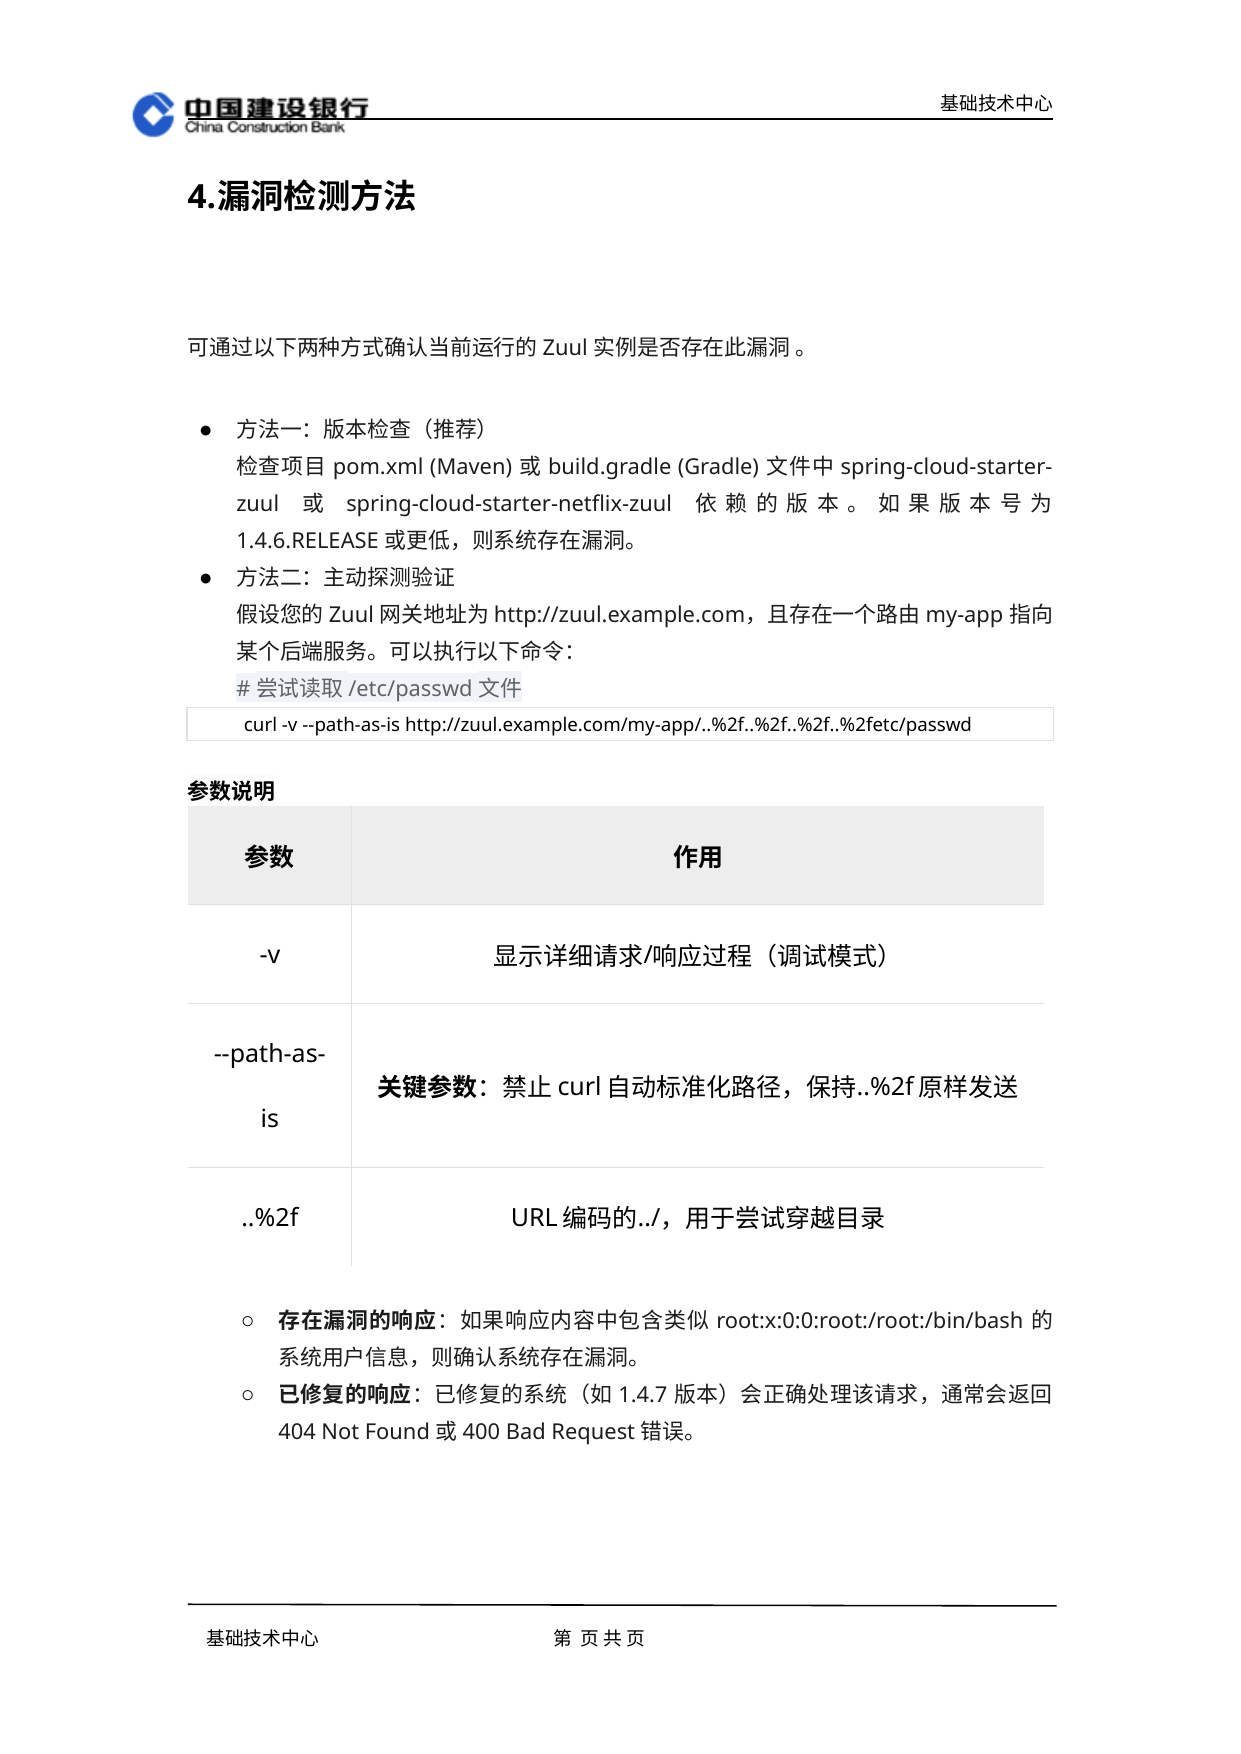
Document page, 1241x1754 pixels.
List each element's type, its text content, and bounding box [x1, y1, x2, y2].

table_cell URL编码的../，用于尝试穿越目录 [352, 1168, 1044, 1266]
list 方法二：主动探测验证 假设您的 Zuul 网关地址为 http://zuul.example.com，且存在一个路由 my-app 指向某个后端服务。可以执行以下命令： # 尝试读取 /etc/passwd 文件 [198, 559, 1053, 703]
text 可通过以下两种方式确认当前运行的 Zuul 实例是否存在此漏洞 。 [187, 329, 1053, 362]
list 已修复的响应：已修复的系统（如 1.4.7 版本）会正确处理该请求，通常会返回 404 Not Found 或 400 Bad Request 错误。 [241, 1376, 1053, 1446]
table_cell --path-as-is [188, 1004, 351, 1167]
table_header 作用 [352, 806, 1044, 904]
table_cell -v [188, 905, 351, 1003]
subtitle 漏洞检测方法 [187, 162, 1053, 227]
table_cell ..%2f [188, 1168, 351, 1266]
list 存在漏洞的响应：如果响应内容中包含类似 root:x:0:0:root:/root:/bin/bash 的系统用户信息，则确认系统存在漏洞。 [241, 1303, 1053, 1372]
table_cell ​关键参数​：禁止curl自动标准化路径，保持..%2f原样发送 [352, 1004, 1044, 1167]
table_header 参数 [188, 806, 351, 904]
table_cell 显示详细请求/响应过程（调试模式） [352, 905, 1044, 1003]
picture [108, 64, 395, 142]
text 参数说明​ [187, 741, 1053, 806]
text curl -v --path-as-is http://zuul.example.com/my-app/..%2f..%2f..%2f..%2fetc/passwd [188, 708, 1053, 740]
list 方法一：版本检查（推荐） 检查项目 pom.xml (Maven) 或 build.gradle (Gradle) 文件中 spring-cloud-starter-zuul 或 spring-cloud-starter-netflix-zuul 依赖的版本。如果版本号为 1.4.6.RELEASE 或更低，则系统存在漏洞。 [198, 411, 1053, 555]
